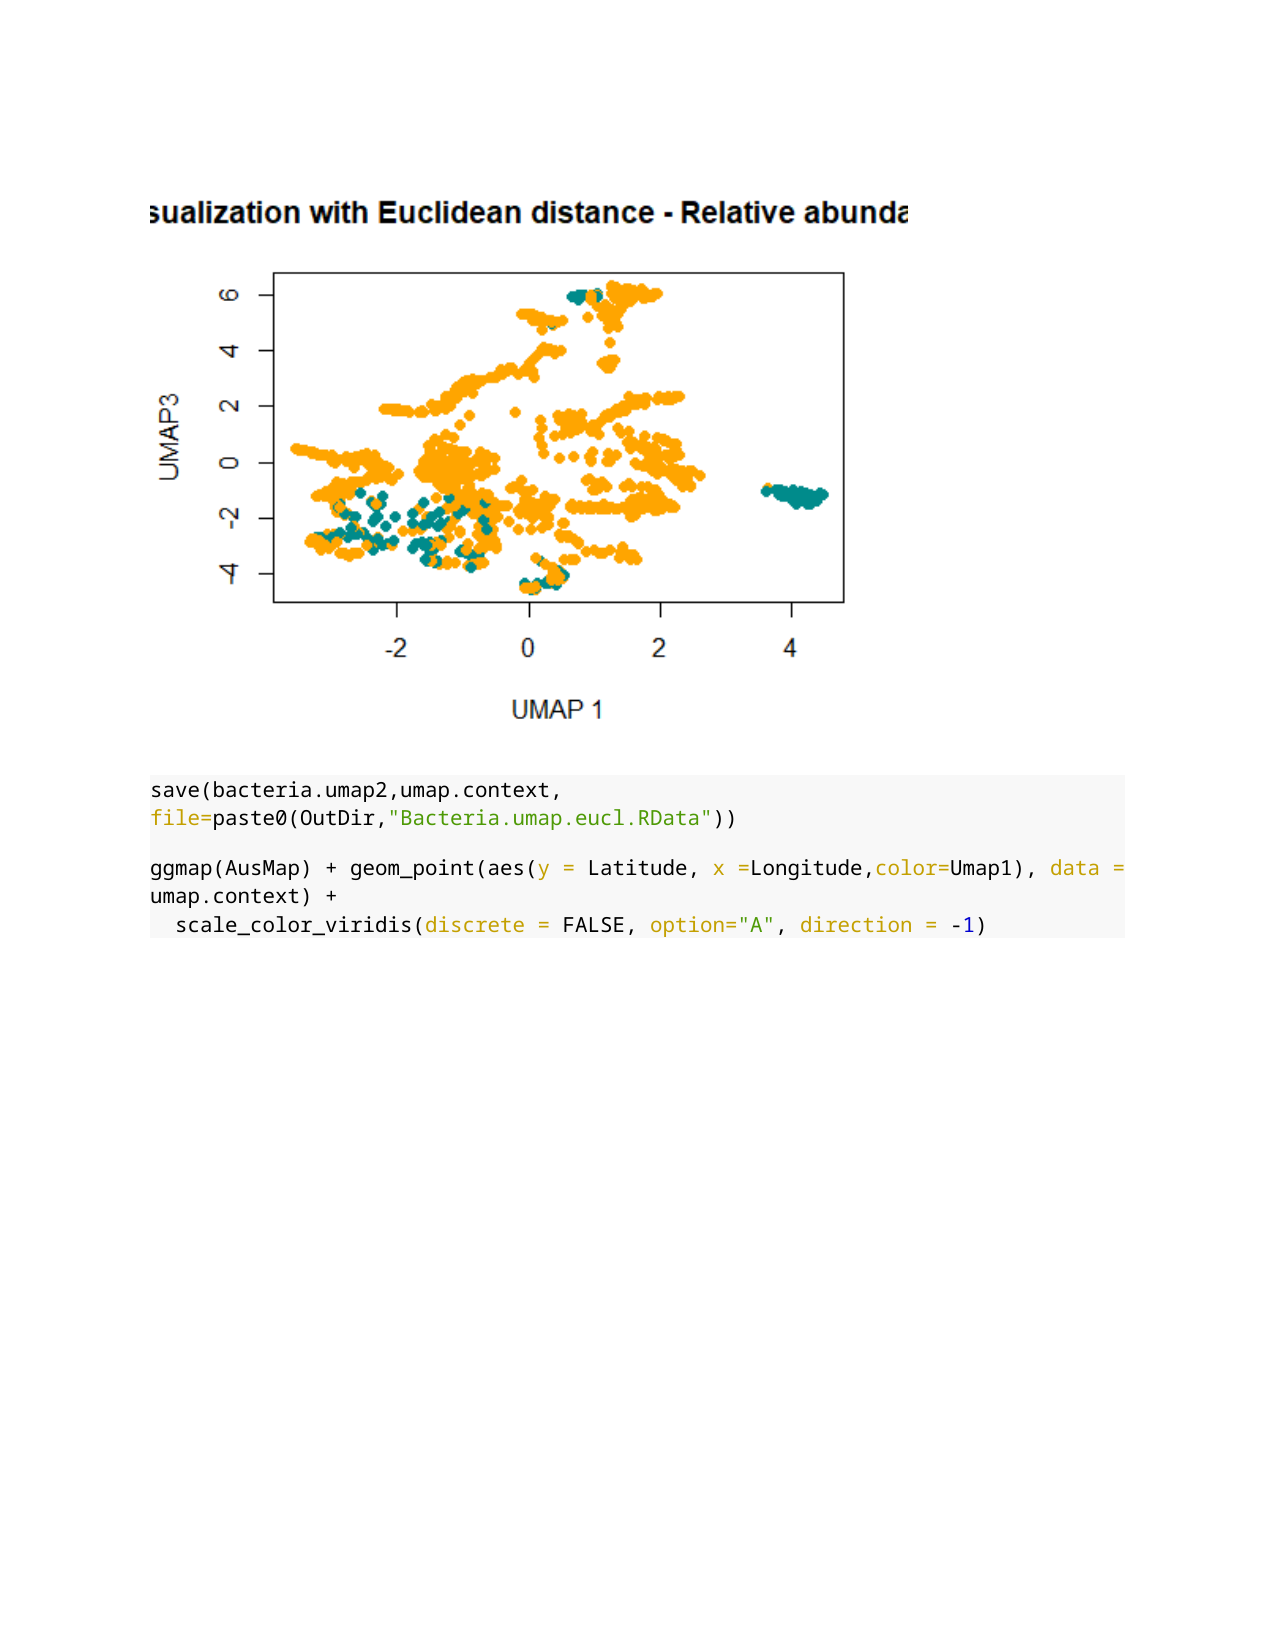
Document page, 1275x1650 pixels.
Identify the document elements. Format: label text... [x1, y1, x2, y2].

text save(bacteria.umap2,umap.context, file=paste0(OutDir,"Bacteria.umap.eucl.RData")) [150, 775, 1125, 832]
picture [150, 150, 908, 757]
text ggmap(AusMap) + geom_point(aes(y = Latitude, x =Longitude,color=Umap1), data = umap.context) + scale_color_viridis(discrete = FALSE, option="A", direction = -1) [337, 853, 1125, 938]
